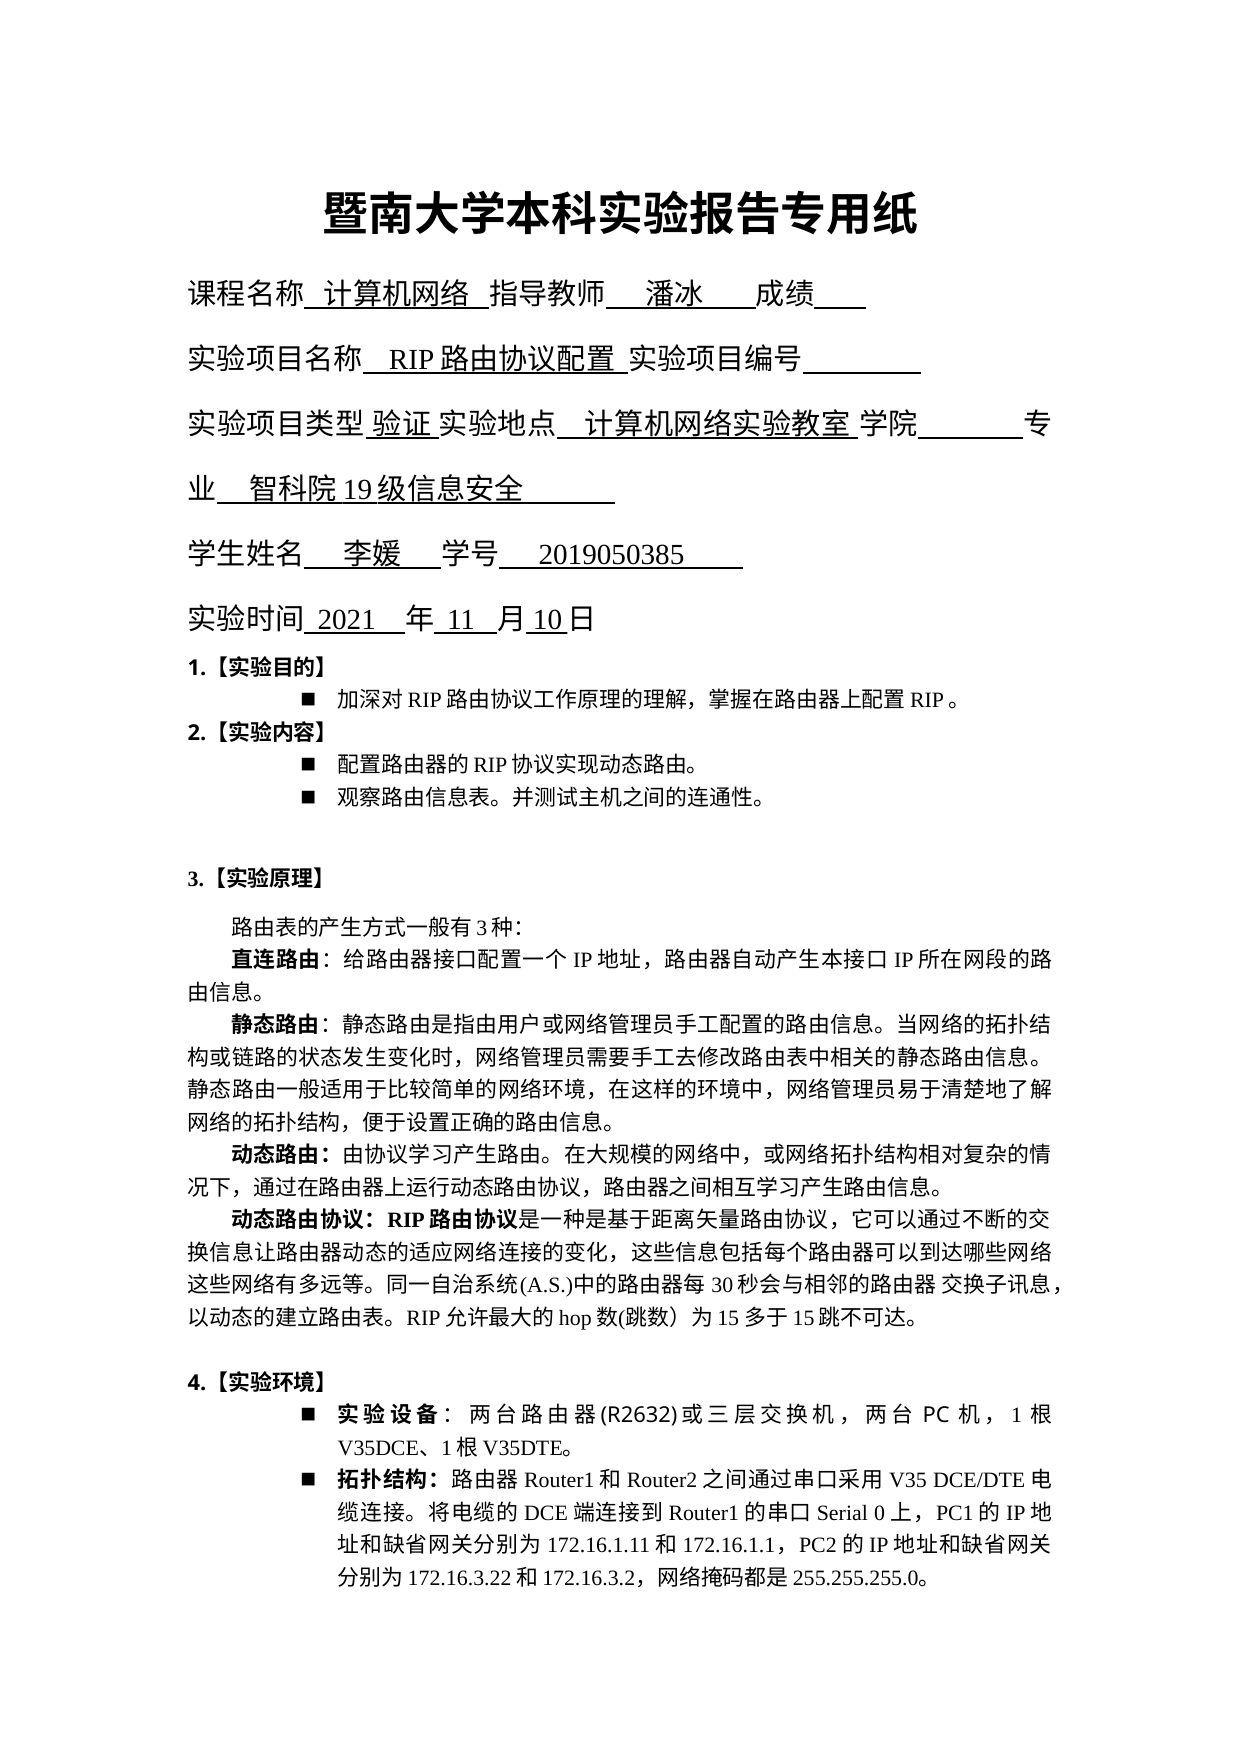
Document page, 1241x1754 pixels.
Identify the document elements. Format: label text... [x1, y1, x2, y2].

text 直连路由：给路由器接口配置一个IP地址，路由器自动产生本接口IP所在网段的路由信息。 [187, 942, 1053, 1007]
list 实验设备：两台路由器(R2632)或三层交换机，两台PC机，1根V35DCE、1根V35DTE。 [300, 1397, 1053, 1462]
text 动态路由协议：RIP路由协议是一种是基于距离矢量路由协议，它可以通过不断的交换信息让路由器动态的适应网络连接的变化，这些信息包括每个路由器可以到达哪些网络，这些网络有多远等。同一自治系统(A.S.)中的路由器每 30秒会与相邻的路由器 交换子讯息，以动态的建立路由表。RIP 允许最大的hop数(跳数）为15 多于15跳不可达。 [187, 1202, 1053, 1332]
text 1.【实验目的】 [187, 649, 1053, 682]
text 实验项目名称 RIP路由协议配置 实验项目编号 [187, 324, 1053, 389]
text 路由表的产生方式一般有3种： [187, 909, 1053, 942]
text 暨南大学本科实验报告专用纸 [187, 162, 1053, 259]
text 动态路由：由协议学习产生路由。在大规模的网络中，或网络拓扑结构相对复杂的情况下，通过在路由器上运行动态路由协议，路由器之间相互学习产生路由信息。 [187, 1137, 1053, 1202]
list 加深对RIP路由协议工作原理的理解，掌握在路由器上配置RIP 。 [300, 682, 1053, 714]
text 课程名称 计算机网络 指导教师 潘冰 成绩 [187, 259, 1053, 324]
text 2.【实验内容】 [187, 714, 1053, 747]
list 配置路由器的RIP协议实现动态路由。 [300, 747, 1053, 779]
text 学生姓名 李媛 学号 2019050385 [187, 519, 1053, 584]
text 实验项目类型 验证 实验地点 计算机网络实验教室 学院 专业 智科院19级信息安全 [187, 389, 1053, 519]
text 实验时间 2021 年 11 月 10日 [187, 584, 1053, 649]
text 3.【实验原理】 [187, 861, 1053, 893]
text 4.【实验环境】 [187, 1364, 1053, 1397]
text 静态路由：静态路由是指由用户或网络管理员手工配置的路由信息。当网络的拓扑结构或链路的状态发生变化时，网络管理员需要手工去修改路由表中相关的静态路由信息。静态路由一般适用于比较简单的网络环境，在这样的环境中，网络管理员易于清楚地了解网络的拓扑结构，便于设置正确的路由信息。 [187, 1007, 1053, 1137]
list 拓扑结构：路由器Router1和Router2之间通过串口采用V35 DCE/DTE电缆连接。将电缆的DCE端连接到Router1的串口Serial 0上，PC1的IP地址和缺省网关分别为172.16.1.11和172.16.1.1，PC2的IP地址和缺省网关分别为172.16.3.22和172.16.3.2，网络掩码都是255.255.255.0。 [300, 1462, 1053, 1592]
list 观察路由信息表。并测试主机之间的连通性。 [300, 779, 1053, 812]
